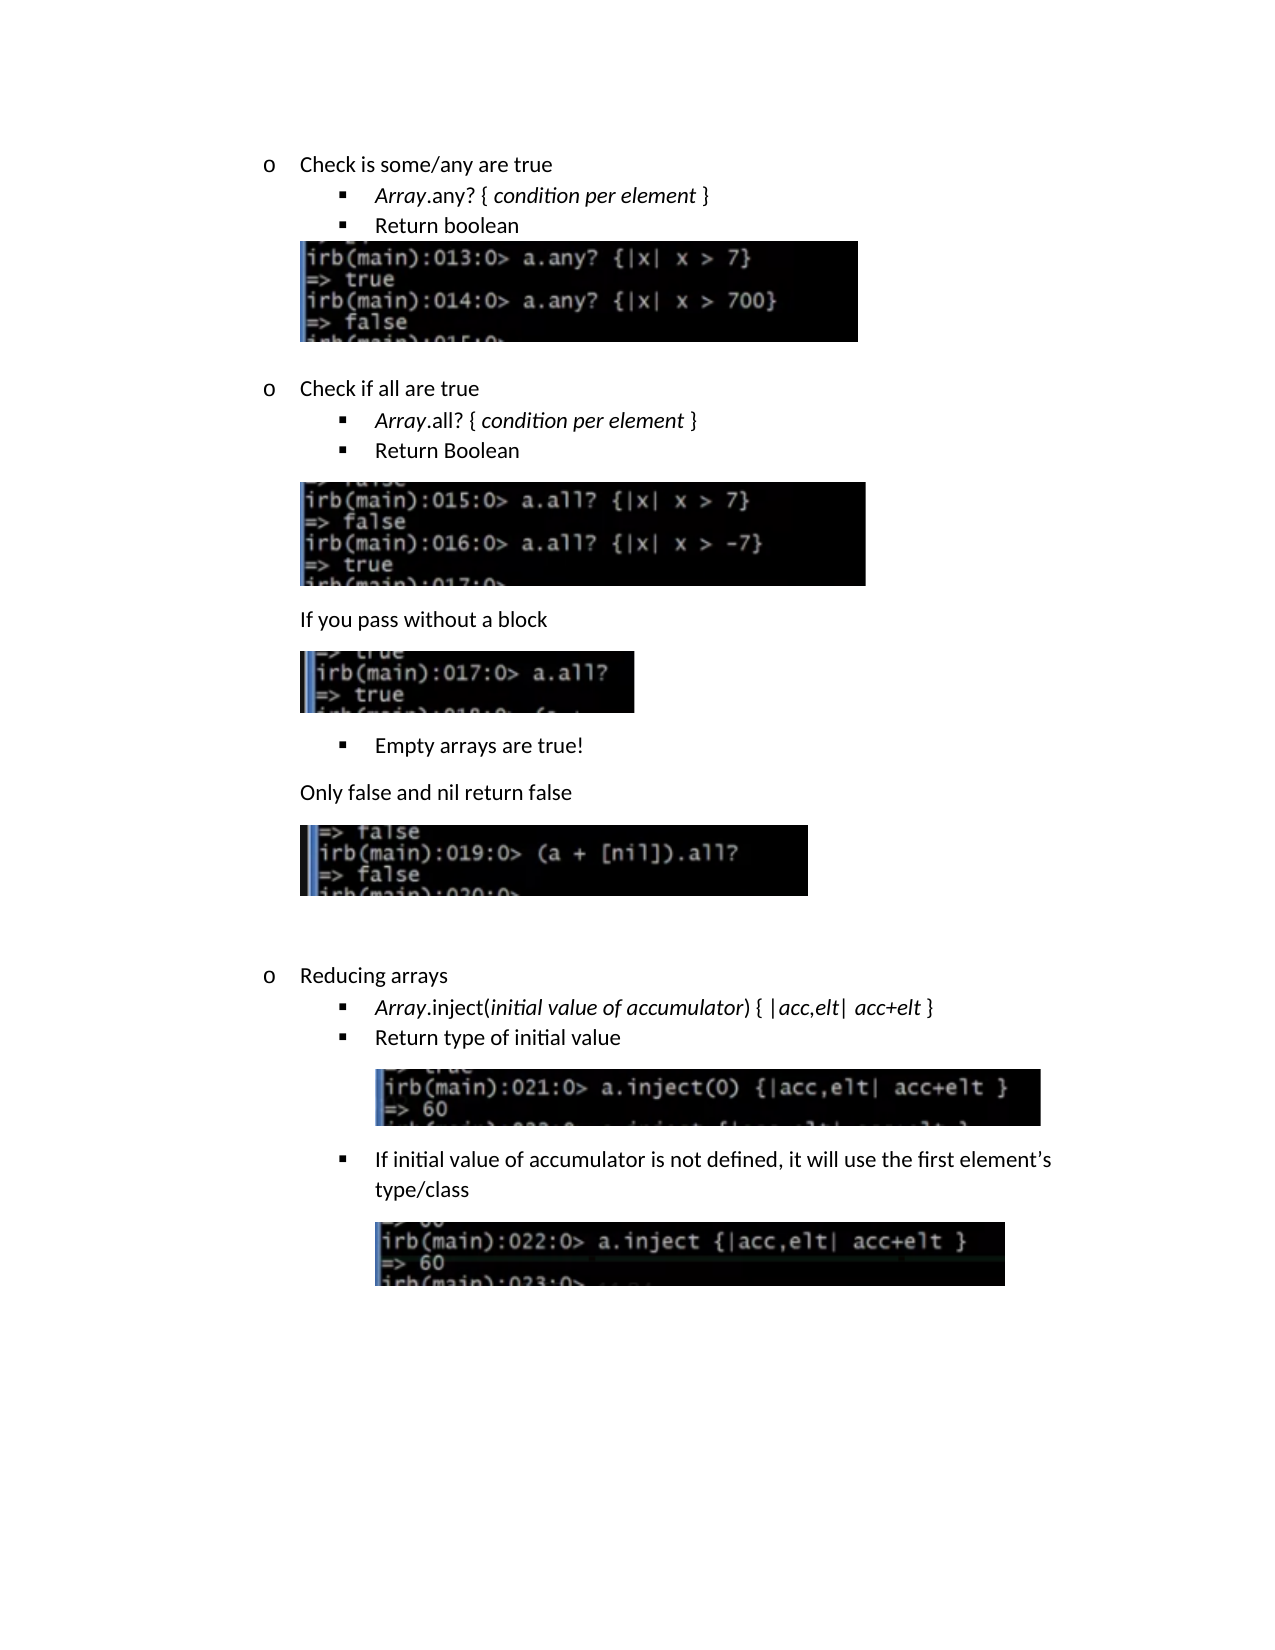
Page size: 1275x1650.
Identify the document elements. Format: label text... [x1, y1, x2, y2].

picture [300, 482, 866, 586]
list Empty arrays are true! [337, 731, 1125, 759]
picture [300, 241, 858, 342]
list Return type of initial value [337, 1023, 1125, 1051]
picture [375, 1069, 1041, 1126]
picture [300, 825, 808, 896]
list Return Boolean [337, 436, 1125, 464]
list Array.inject(initial value of accumulator) { |acc,elt| acc+elt } [337, 993, 1125, 1021]
text Only false and nil return false [225, 778, 1125, 806]
list Array.any? { condition per element } [337, 181, 1125, 209]
list Check is some/any are true [262, 150, 1125, 179]
list Check if all are true [262, 374, 1125, 403]
list Reducing arrays [262, 961, 1125, 990]
list If initial value of accumulator is not defined, it will use the first element’s type/class [337, 1145, 1125, 1203]
picture [300, 651, 635, 713]
text If you pass without a block [300, 605, 1125, 633]
list Array.all? { condition per element } [337, 406, 1125, 434]
picture [375, 1222, 1005, 1286]
list Return boolean [337, 212, 1125, 240]
